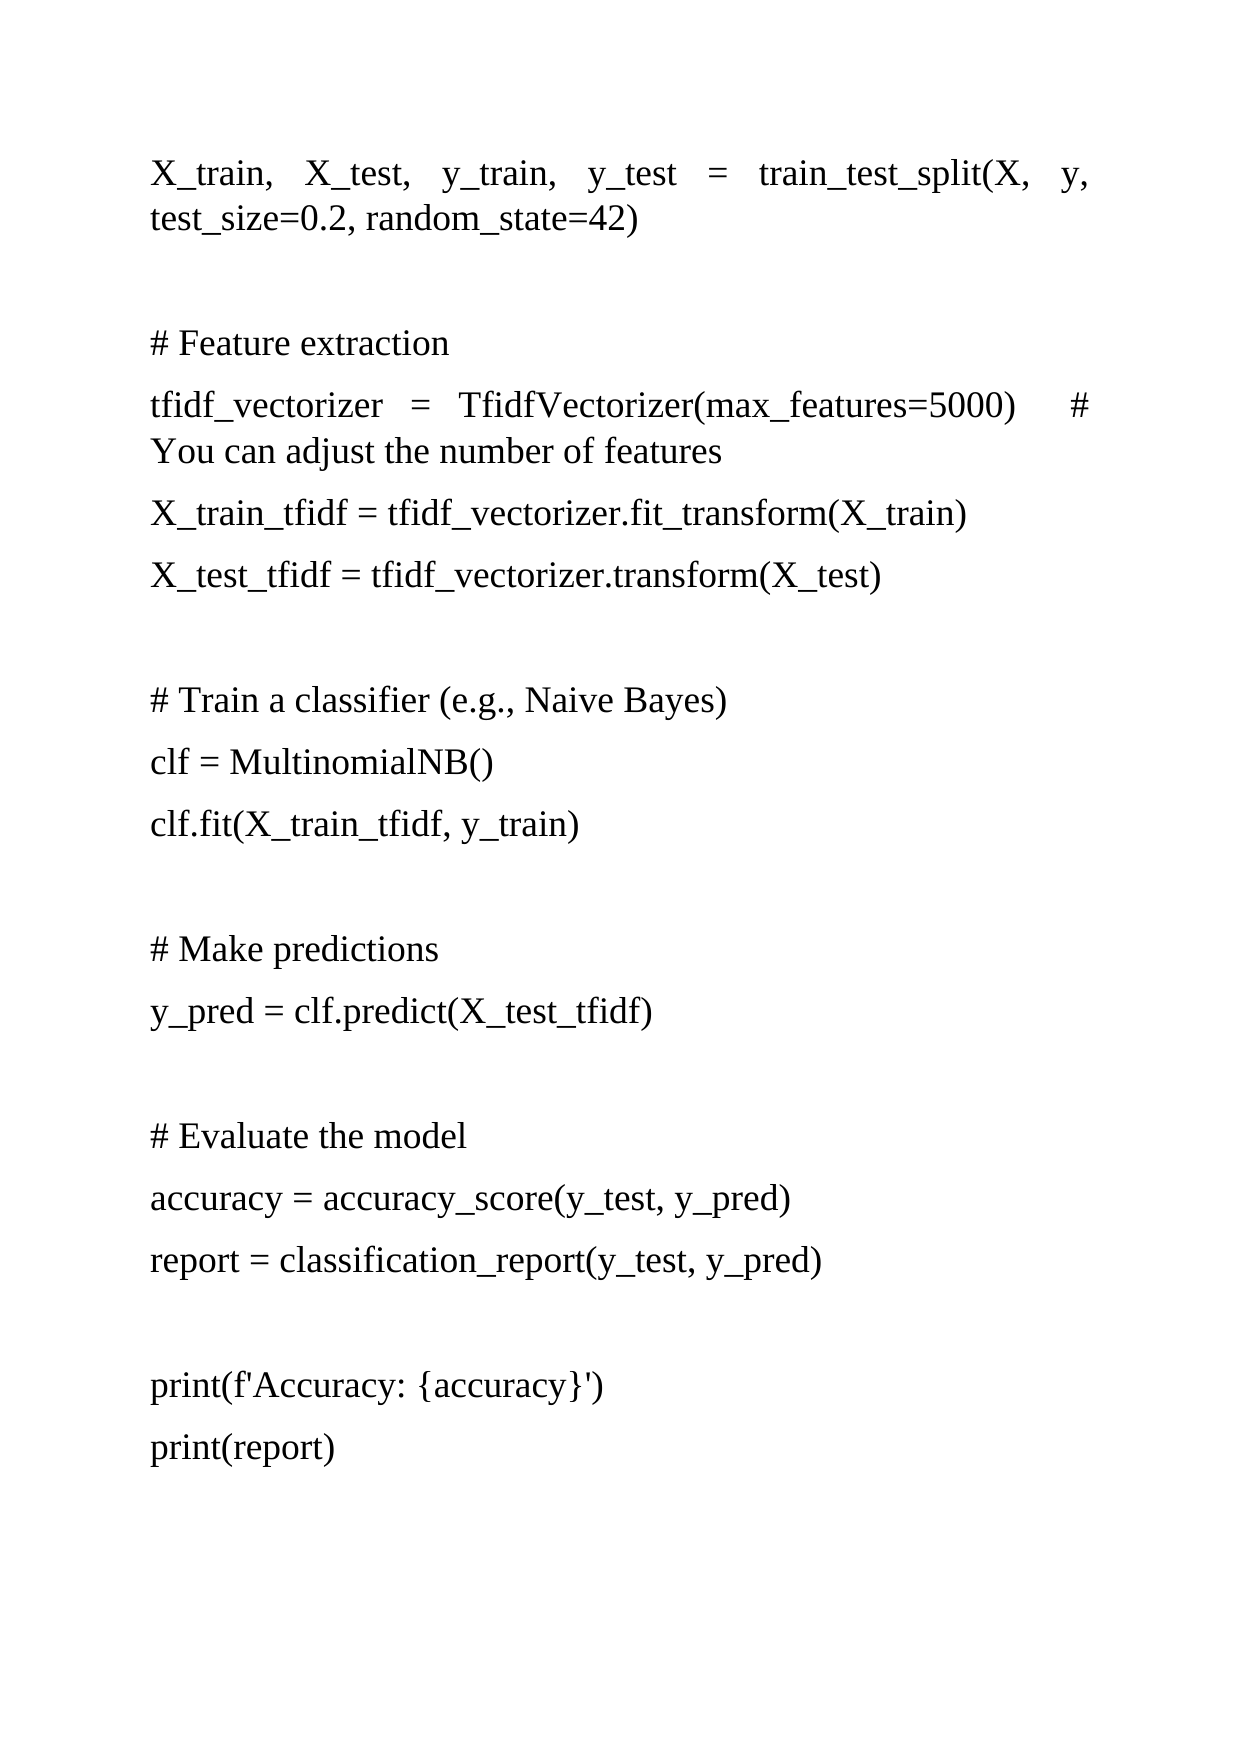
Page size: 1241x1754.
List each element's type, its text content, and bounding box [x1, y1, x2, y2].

text # Feature extraction [150, 320, 1090, 363]
text # Make predictions [150, 926, 1090, 969]
text y_pred = clf.predict(X_test_tfidf) [150, 989, 1090, 1032]
text X_train, X_test, y_train, y_test = train_test_split(X, y, test_size=0.2, random_state=42) [150, 150, 1090, 239]
text X_test_tfidf = tfidf_vectorizer.transform(X_test) [150, 553, 1090, 596]
text clf.fit(X_train_tfidf, y_train) [150, 802, 1090, 845]
text X_train_tfidf = tfidf_vectorizer.fit_transform(X_train) [150, 490, 1090, 533]
text clf = MultinomialNB() [150, 739, 1090, 783]
text accuracy = accuracy_score(y_test, y_pred) [150, 1176, 1090, 1219]
text # Evaluate the model [150, 1113, 1090, 1156]
text tfidf_vectorizer = TfidfVectorizer(max_features=5000) # You can adjust the number of features [150, 382, 1090, 471]
text print(f'Accuracy: {accuracy}') [150, 1362, 1090, 1406]
text print(report) [150, 1425, 1090, 1468]
text # Train a classifier (e.g., Naive Bayes) [150, 677, 1090, 720]
text report = classification_report(y_test, y_pred) [150, 1238, 1090, 1281]
